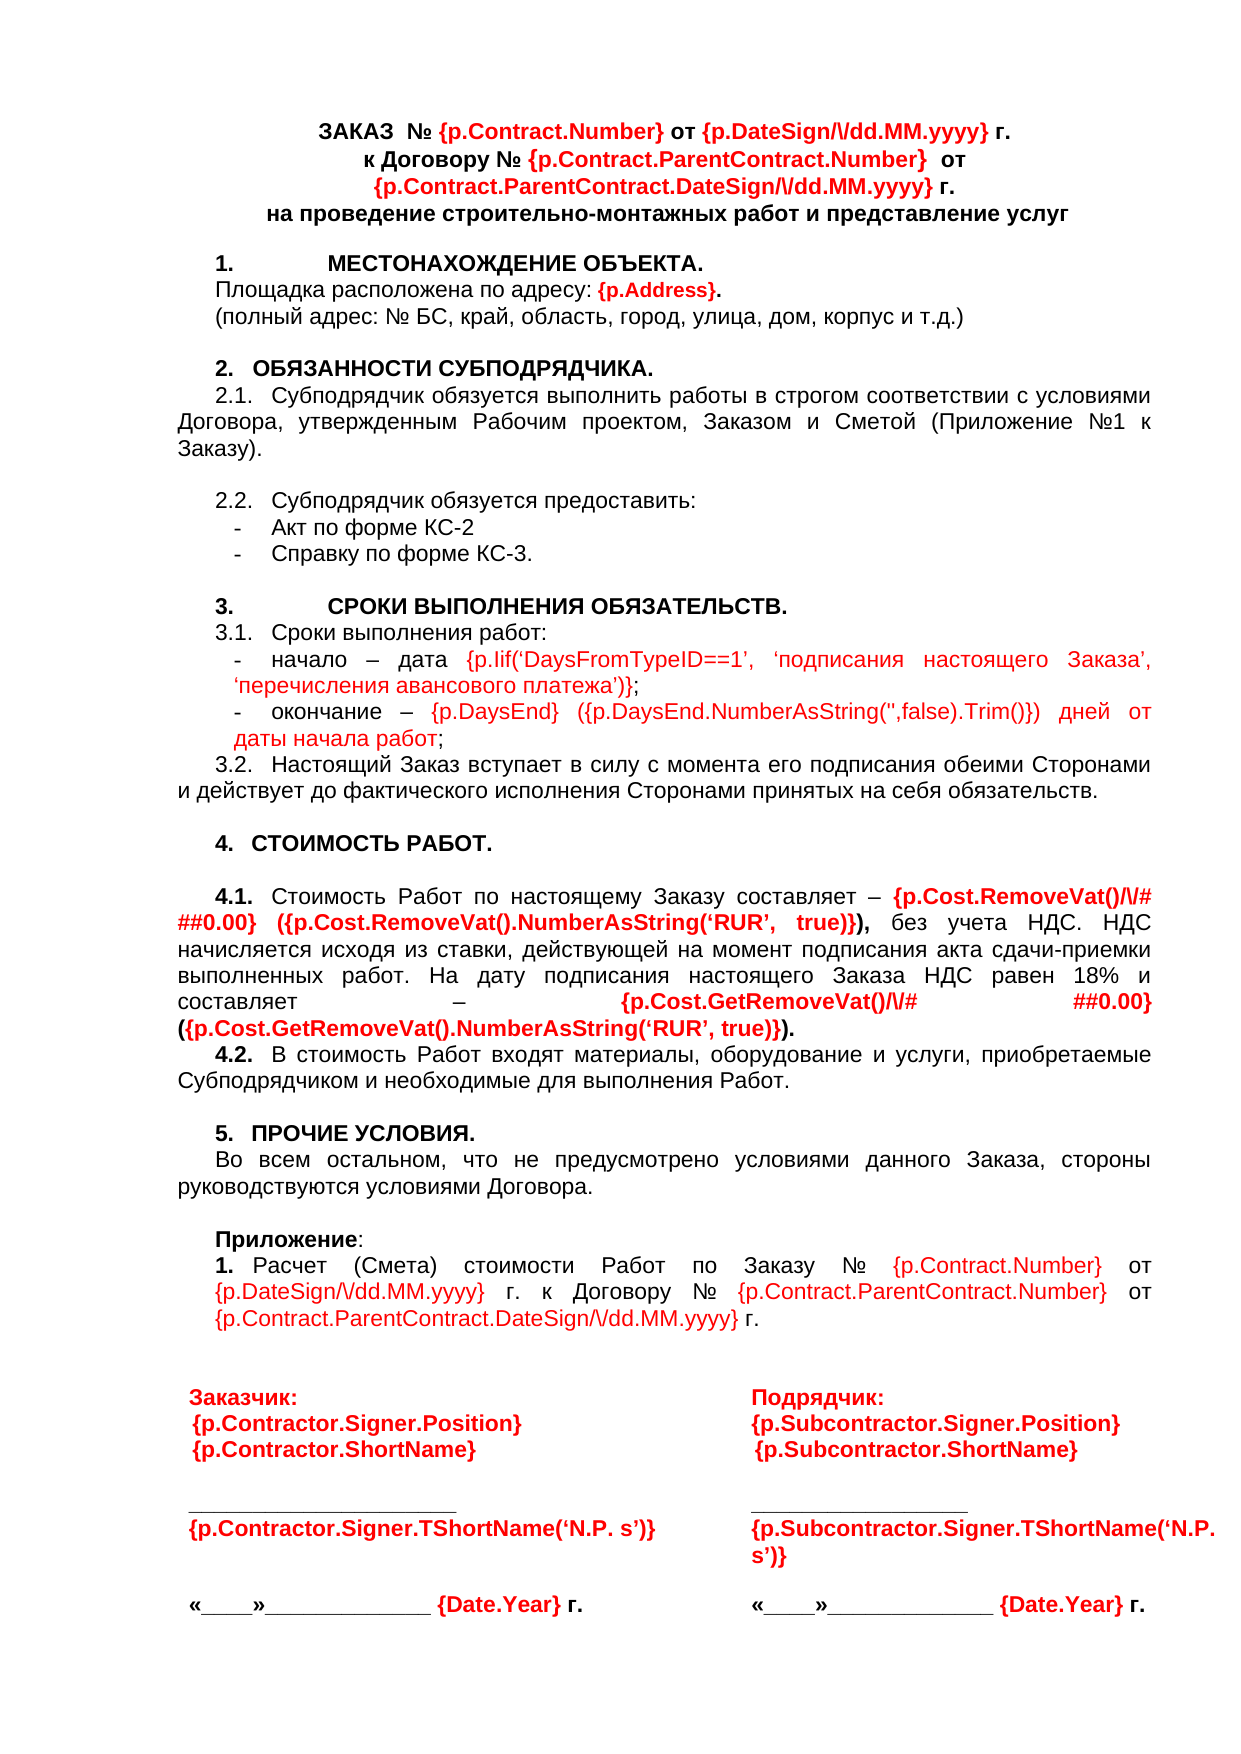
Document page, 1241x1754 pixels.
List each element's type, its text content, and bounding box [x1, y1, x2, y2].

list Справку по форме КС-3. [233, 540, 1152, 566]
list окончание – {p.DaysEnd} ({p.DaysEnd.NumberAsString('',false).Trim()}) дней от даты начала работ; [233, 698, 1152, 751]
list начало – дата {p.Iif(‘DaysFromTypeID==1’, ‘подписания настоящего Заказа’, ‘перечисления авансового платежа’)}; [233, 646, 1152, 698]
text ЗАКАЗ № {p.Contract.Number} от {p.DateSign/\/dd.MM.yyyy} г. [177, 118, 1152, 144]
list Расчет (Смета) стоимости Работ по Заказу № {p.Contract.Number} от {p.DateSign/\/dd.MM.yyyy} г. к Договору № {p.Contract.ParentContract.Number} от {p.Contract.ParentContract.DateSign/\/dd.MM.yyyy} г. [215, 1252, 1152, 1331]
text Во всем остальном, что не предусмотрено условиями данного Заказа, стороны руководствуются условиями Договора. [177, 1146, 1152, 1199]
list Субподрядчик обязуется предоставить: [177, 487, 1152, 513]
table_cell «____»_____________ {Date.Year} г. [177, 1568, 740, 1617]
list СТОИМОСТЬ РАБОТ. [177, 830, 1152, 857]
list Стоимость Работ по настоящему Заказу составляет – {p.Cost.RemoveVat()/\/# ##0.00} ({p.Cost.RemoveVat().NumberAsString(‘RUR’, true)}), без учета НДС. НДС начисляется исходя из ставки, действующей на момент подписания акта сдачи-приемки выполненных работ. На дату подписания настоящего Заказа НДС равен 18% и составляет – {p.Cost.GetRemoveVat()/\/# ##0.00} ({p.Cost.GetRemoveVat().NumberAsString(‘RUR’, true)}). [177, 883, 1152, 1041]
list Настоящий Заказ вступает в силу с момента его подписания обеими Сторонами и действует до фактического исполнения Сторонами принятых на себя обязательств. [177, 751, 1152, 804]
text на проведение строительно-монтажных работ и представление услуг [177, 199, 1152, 226]
list ОБЯЗАННОСТИ СУБПОДРЯДЧИКА. [177, 355, 1152, 382]
table_cell {p.Contractor.Signer.Position} {p.Contractor.ShortName} [177, 1410, 740, 1489]
list Сроки выполнения работ: [177, 619, 1152, 646]
list В стоимость Работ входят материалы, оборудование и услуги, приобретаемые Субподрядчиком и необходимые для выполнения Работ. [177, 1041, 1152, 1094]
list ПРОЧИЕ УСЛОВИЯ. [177, 1120, 1152, 1146]
text Площадка расположена по адресу: {p.Address}. [177, 276, 1152, 303]
text Приложение: [177, 1226, 1152, 1252]
table_cell {p.Subcontractor.Signer.Position} {p.Subcontractor.ShortName} [740, 1410, 1240, 1489]
list Акт по форме КС-2 [233, 513, 1152, 540]
table_cell _____________________ {p.Contractor.Signer.TShortName(‘N.P. s’)} [177, 1489, 740, 1568]
table_header Подрядчик: [740, 1384, 1240, 1410]
text (полный адрес: № БС, край, область, город, улица, дом, корпус и т.д.) [177, 303, 1152, 329]
table_header Заказчик: [177, 1384, 740, 1410]
table_cell «____»_____________ {Date.Year} г. [740, 1568, 1240, 1617]
text к Договору № {p.Contract.ParentContract.Number} от {p.Contract.ParentContract.DateSign/\/dd.MM.yyyy} г. [177, 144, 1152, 199]
table_cell _________________ {p.Subcontractor.Signer.TShortName(‘N.P. s’)} [740, 1489, 1240, 1568]
list СРОКИ ВЫПОЛНЕНИЯ ОБЯЗАТЕЛЬСТВ. [177, 593, 1152, 619]
list Субподрядчик обязуется выполнить работы в строгом соответствии с условиями Договора, утвержденным Рабочим проектом, Заказом и Сметой (Приложение №1 к Заказу). [177, 382, 1152, 461]
list МЕСТОНАХОЖДЕНИЕ ОБЪЕКТА. [177, 250, 1152, 276]
